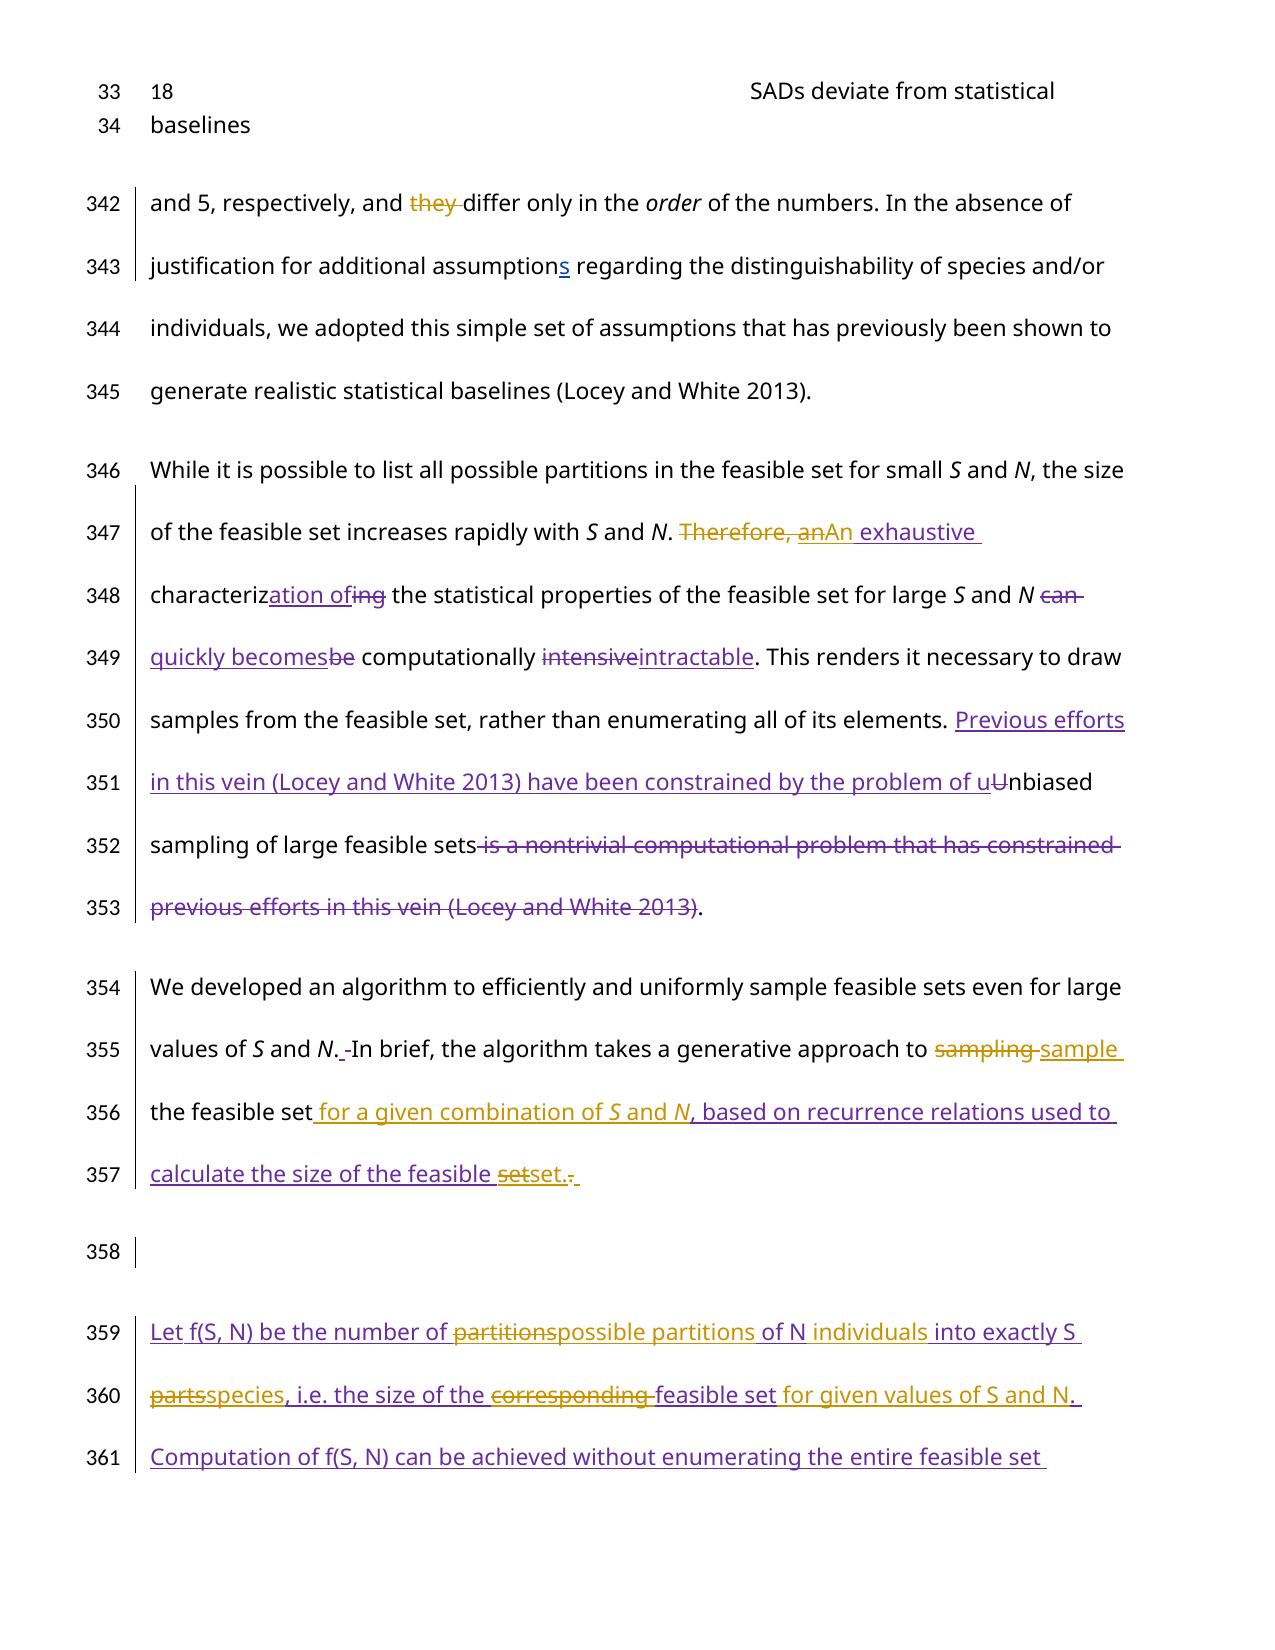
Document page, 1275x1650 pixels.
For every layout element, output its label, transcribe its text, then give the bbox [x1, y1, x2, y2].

text We developed an algorithm to efficiently and uniformly sample feasible sets even for large values of S and N.In brief, the algorithm takes a generative approach to the feasible set [150, 971, 1125, 1189]
text While it is possible to list all possible partitions in the feasible set for small S and N, the size of the feasible set increases rapidly with S and N. characteriz the statistical properties of the feasible set for large S and N computationally . This renders it necessary to draw samples from the feasible set, rather than enumerating all of its elements. nbiased sampling of large feasible sets. [150, 454, 1125, 923]
